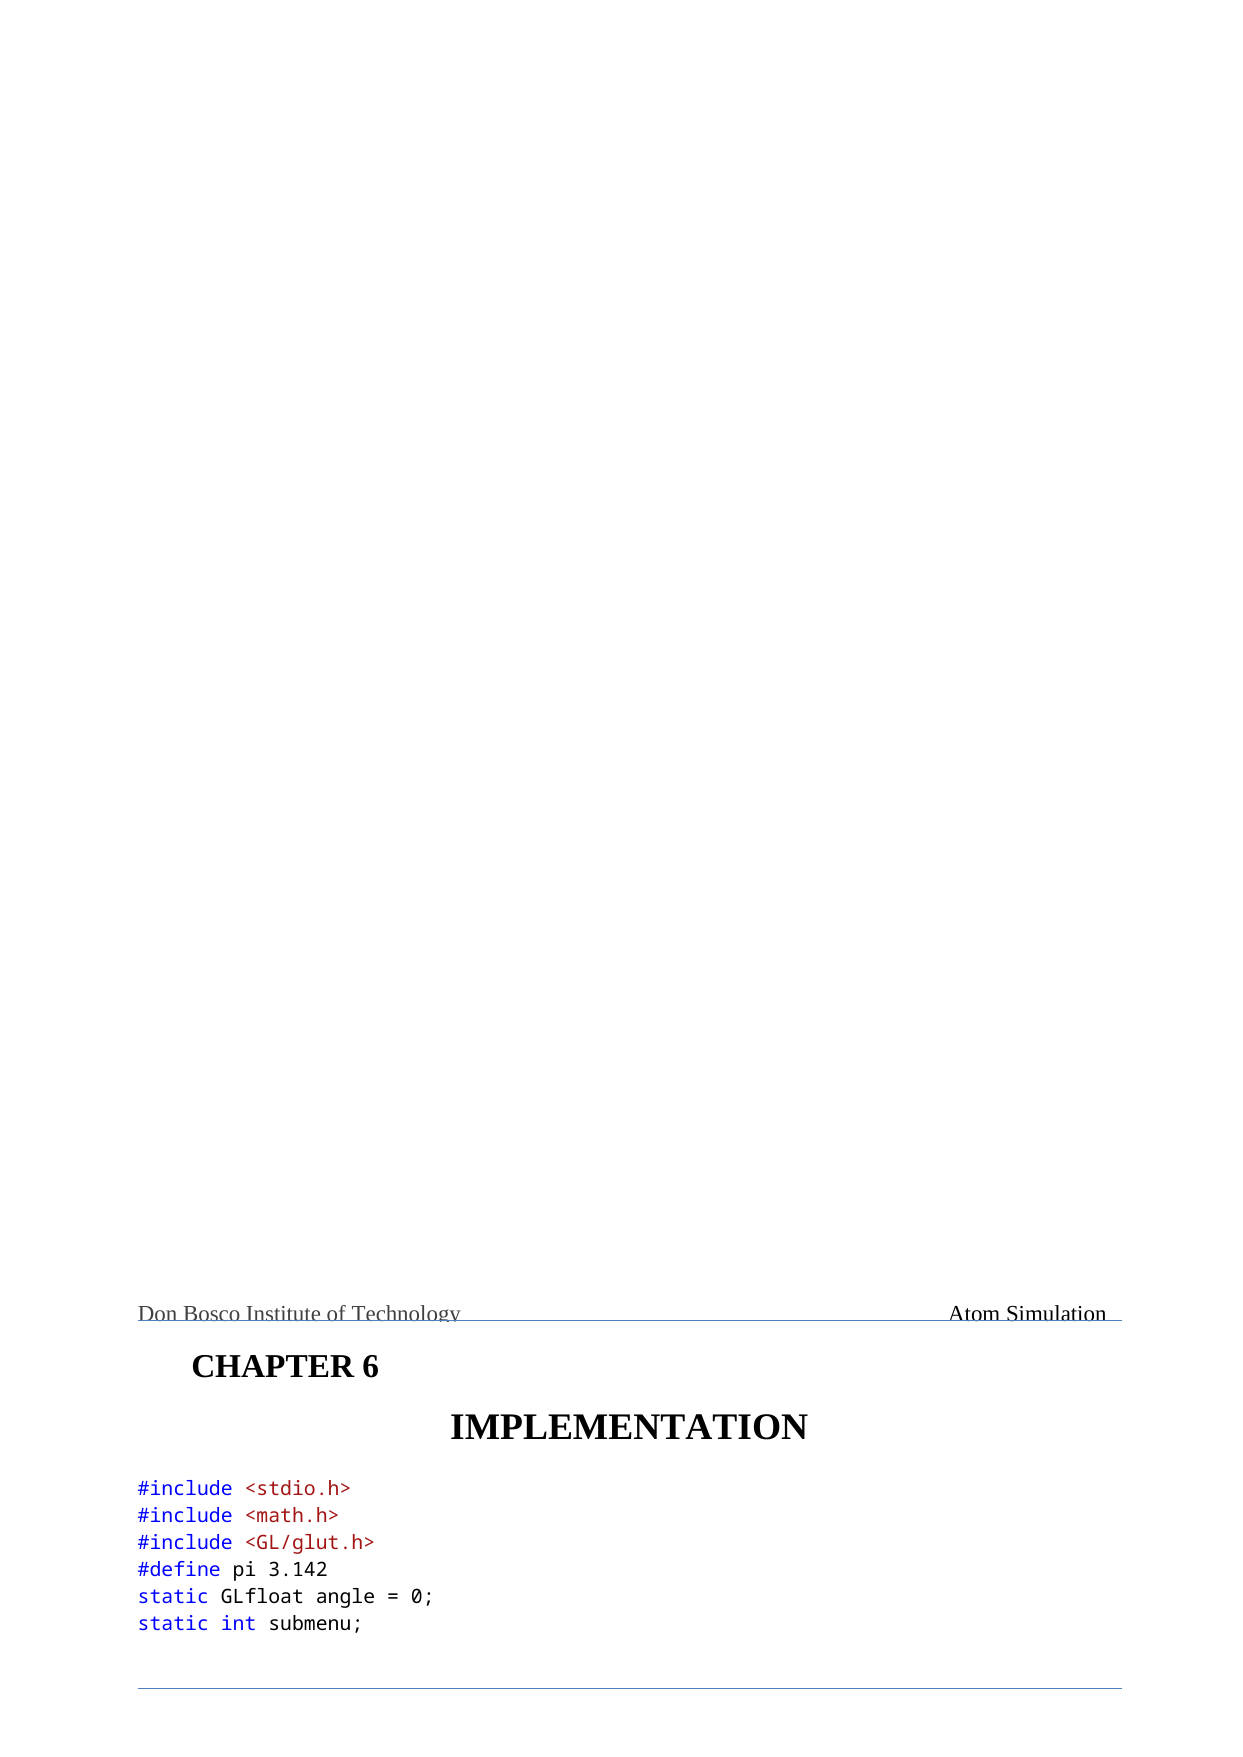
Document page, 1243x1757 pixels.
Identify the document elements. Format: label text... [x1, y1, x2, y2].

text #include <math.h> [137, 1501, 1122, 1528]
text #include <GL/glut.h> [137, 1528, 1122, 1555]
text #include <stdio.h> [137, 1474, 1122, 1501]
text IMPLEMENTATION [191, 1404, 1067, 1447]
subtitle CHAPTER 6 [191, 1347, 1067, 1385]
text static GLfloat angle = 0; [137, 1582, 1122, 1609]
text #define pi 3.142 [137, 1555, 1122, 1582]
text static int submenu; [137, 1609, 1122, 1636]
